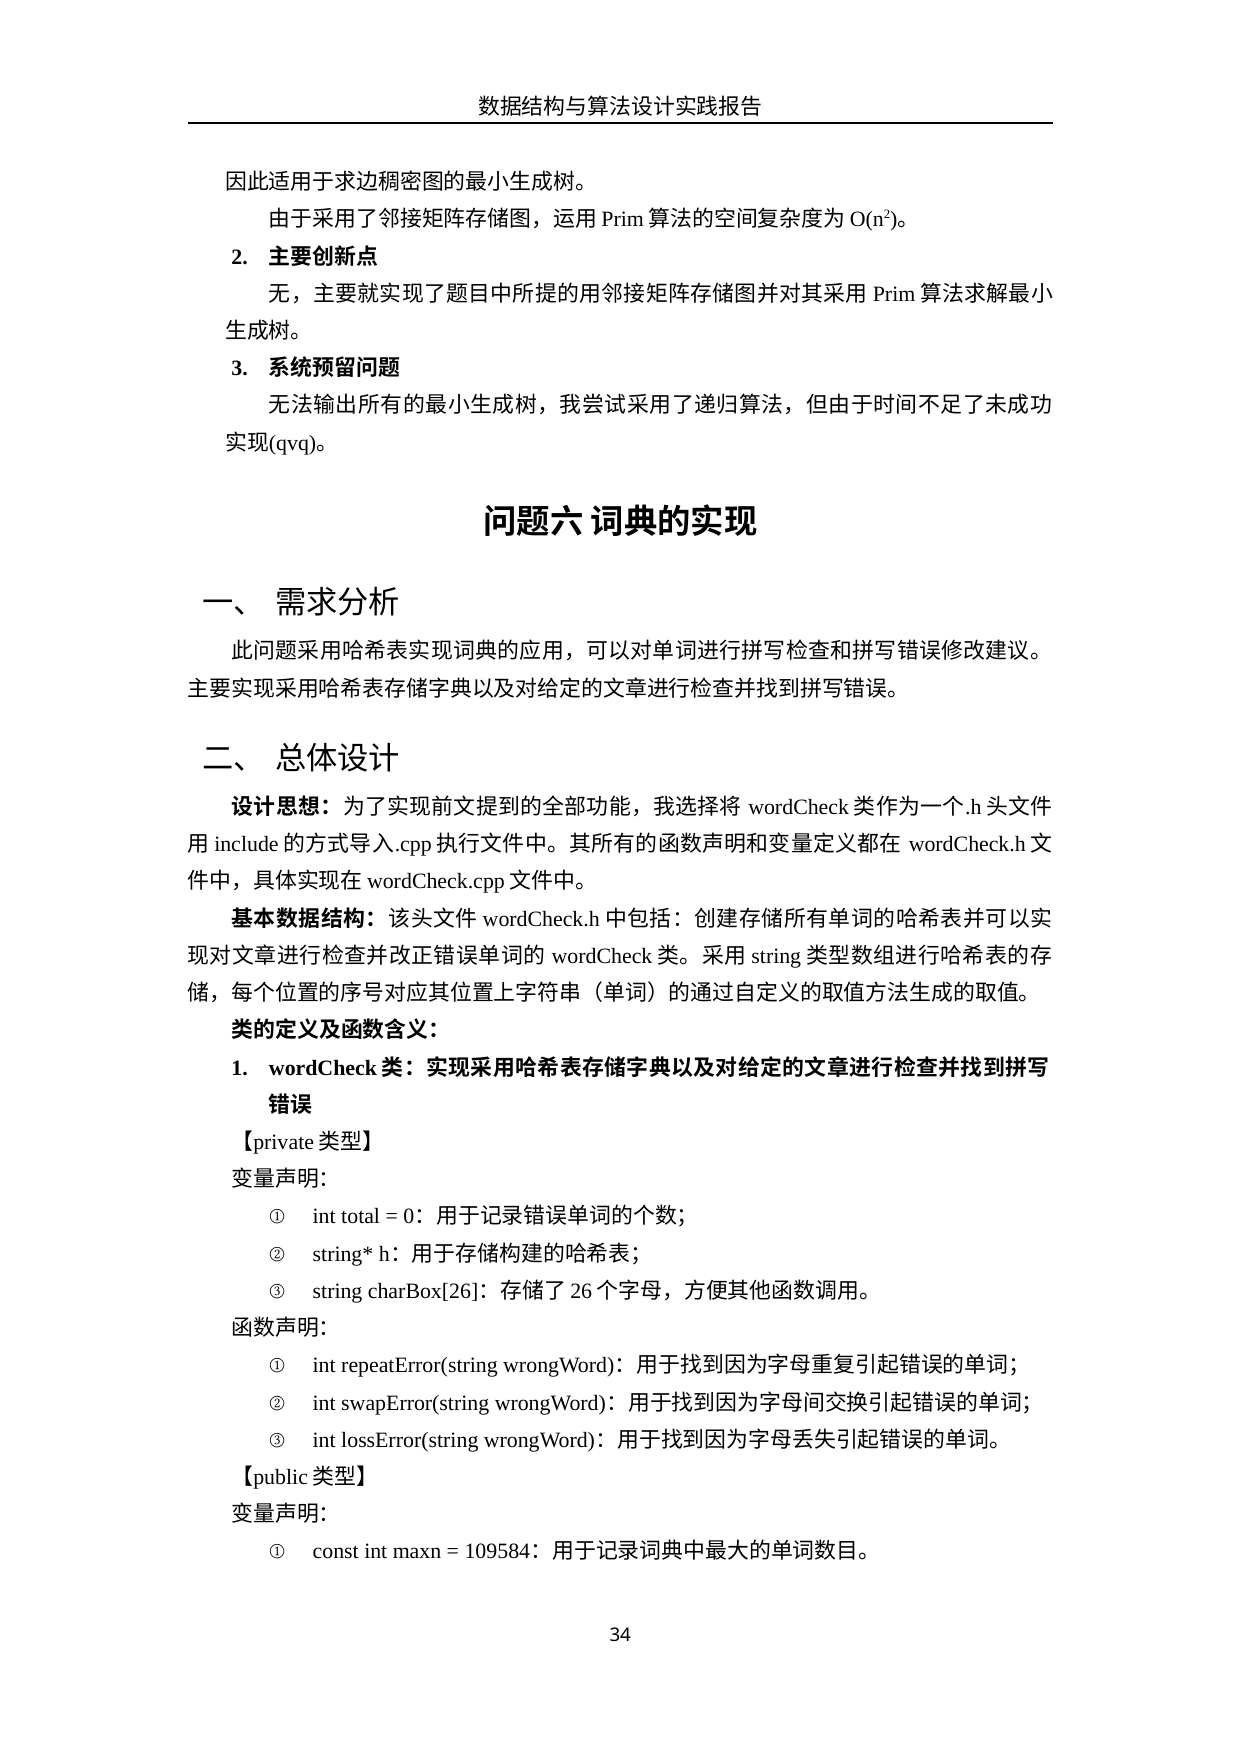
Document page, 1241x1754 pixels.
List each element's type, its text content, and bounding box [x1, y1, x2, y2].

list int total = 0：用于记录错误单词的个数； [269, 1198, 1053, 1231]
title 需求分析 [202, 568, 1053, 633]
list const int maxn = 109584：用于记录词典中最大的单词数目。 [269, 1533, 1053, 1565]
text 设计思想：为了实现前文提到的全部功能，我选择将wordCheck类作为一个.h头文件用include的方式导入.cpp执行文件中。其所有的函数声明和变量定义都在wordCheck.h文件中，具体实现在wordCheck.cpp文件中。 [187, 788, 1053, 896]
list 主要创新点 [231, 238, 1053, 271]
list wordCheck类：实现采用哈希表存储字典以及对给定的文章进行检查并找到拼写错误 [231, 1049, 1053, 1119]
list int swapError(string wrongWord)：用于找到因为字母间交换引起错误的单词； [269, 1384, 1053, 1417]
list 系统预留问题 [231, 350, 1053, 382]
text 函数声明： [231, 1310, 1053, 1342]
title 问题六 词典的实现 [187, 487, 1053, 552]
text 【public类型】 [231, 1458, 1053, 1491]
text 基本数据结构：该头文件wordCheck.h中包括：创建存储所有单词的哈希表并可以实现对文章进行检查并改正错误单词的wordCheck类。采用string类型数组进行哈希表的存储，每个位置的序号对应其位置上字符串（单词）的通过自定义的取值方法生成的取值。 [187, 900, 1053, 1007]
list string* h：用于存储构建的哈希表； [269, 1235, 1053, 1268]
text 无，主要就实现了题目中所提的用邻接矩阵存储图并对其采用Prim算法求解最小生成树。 [225, 275, 1053, 345]
text 变量声明： [231, 1161, 1053, 1193]
text 【private类型】 [231, 1124, 1053, 1156]
text 此问题采用哈希表实现词典的应用，可以对单词进行拼写检查和拼写错误修改建议。主要实现采用哈希表存储字典以及对给定的文章进行检查并找到拼写错误。 [187, 633, 1053, 703]
text 无法输出所有的最小生成树，我尝试采用了递归算法，但由于时间不足了未成功实现(qvq)。 [225, 387, 1053, 457]
text 类的定义及函数含义： [187, 1012, 1053, 1044]
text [225, 164, 1053, 196]
list string charBox[26]：存储了26个字母，方便其他函数调用。 [269, 1272, 1053, 1305]
text 由于采用了邻接矩阵存储图，运用Prim算法的空间复杂度为O(n2)。 [225, 201, 1053, 233]
text 变量声明： [231, 1496, 1053, 1528]
list int repeatError(string wrongWord)：用于找到因为字母重复引起错误的单词； [269, 1347, 1053, 1379]
title 总体设计 [202, 723, 1053, 788]
list int lossError(string wrongWord)：用于找到因为字母丢失引起错误的单词。 [269, 1421, 1053, 1454]
